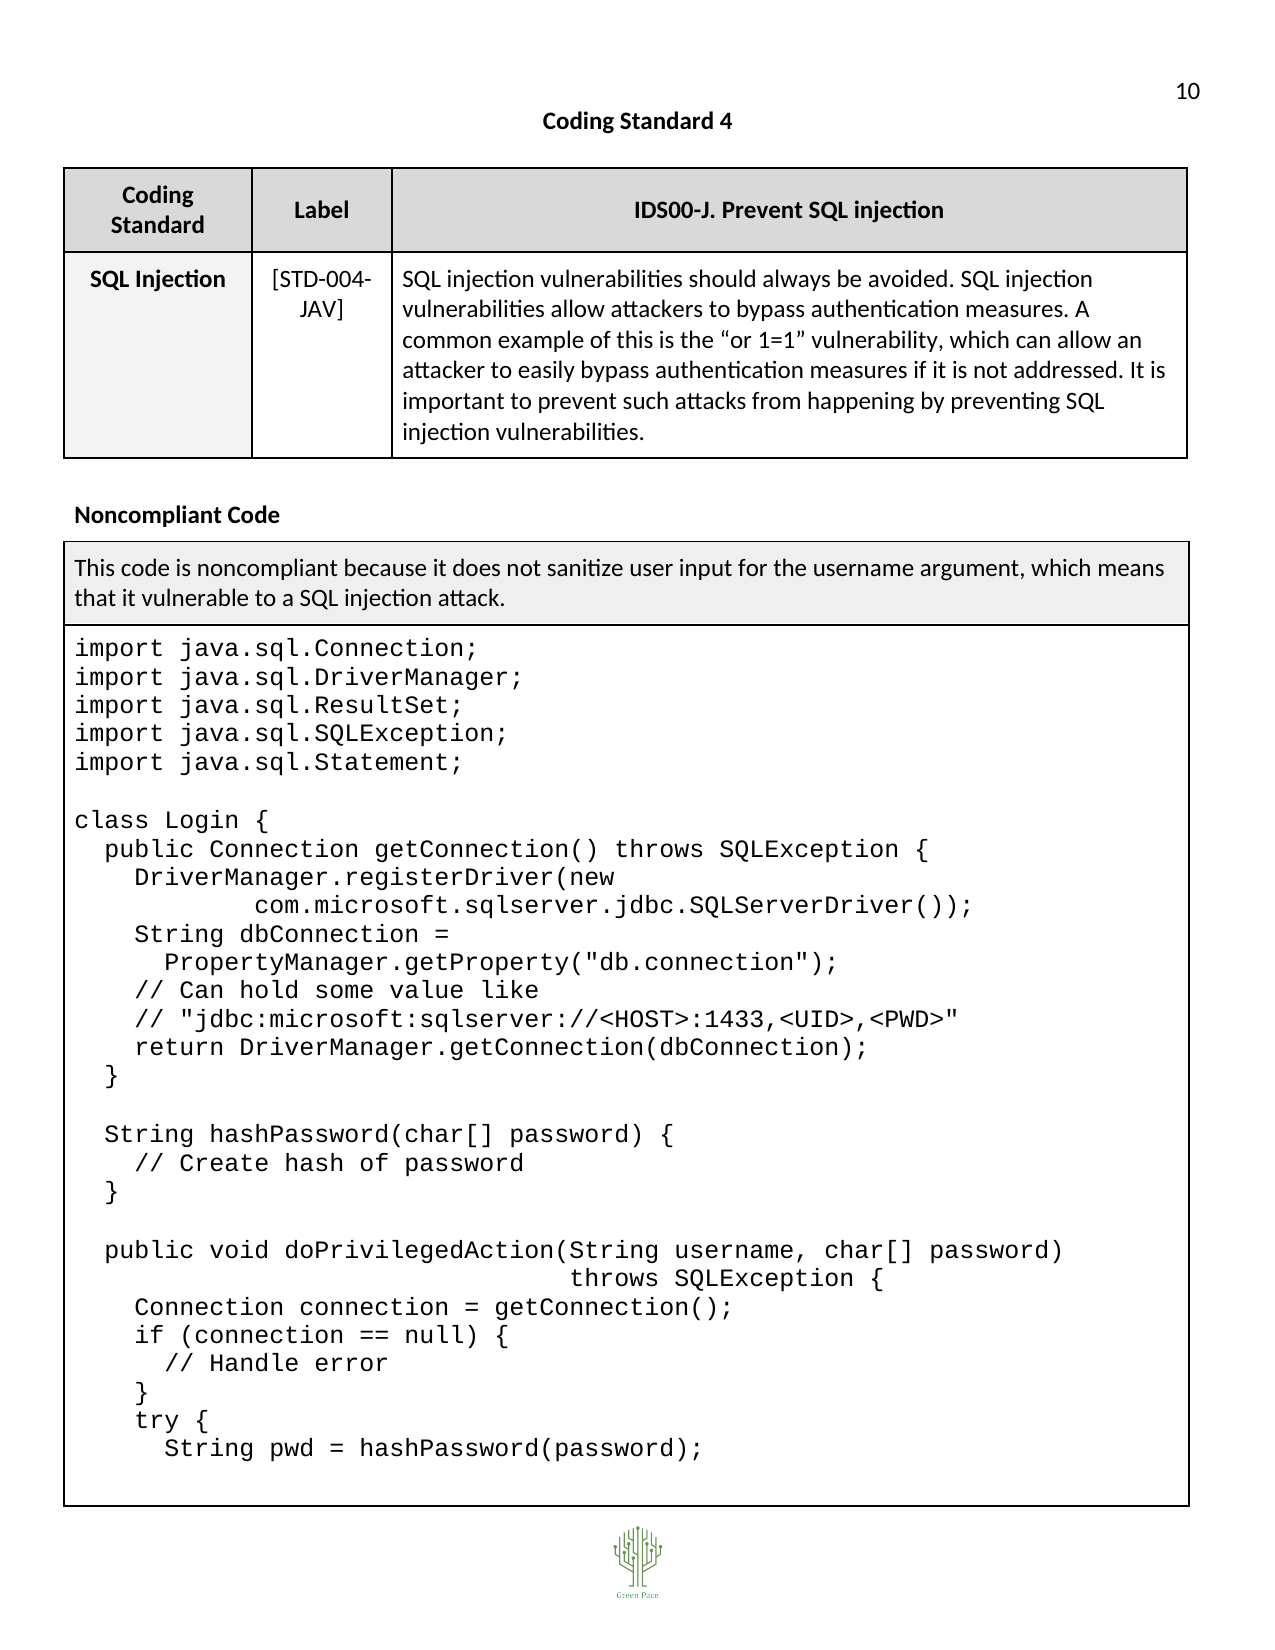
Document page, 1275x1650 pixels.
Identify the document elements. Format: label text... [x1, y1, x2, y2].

table_header Noncompliant Code [64, 489, 1189, 541]
picture [605, 1521, 670, 1606]
table_cell SQL injection vulnerabilities should always be avoided. SQL injection vulnerabilities allow attackers to bypass authentication measures. A common example of this is the “or 1=1” vulnerability, which can allow an attacker to easily bypass authentication measures if it is not addressed. It is important to prevent such attacks from happening by preventing SQL injection vulnerabilities. [393, 253, 1186, 457]
table_header Coding Standard [65, 169, 251, 251]
table_header IDS00-J. Prevent SQL injection [393, 169, 1186, 251]
subtitle Coding Standard 4 [75, 106, 1200, 136]
table_cell This code is noncompliant because it does not sanitize user input for the username argument, which means that it vulnerable to a SQL injection attack. [65, 542, 1188, 623]
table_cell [65, 626, 1188, 1505]
table_cell SQL Injection [65, 253, 251, 457]
table_cell [STD-004-JAV] [253, 253, 391, 457]
table_header Label [253, 169, 391, 251]
